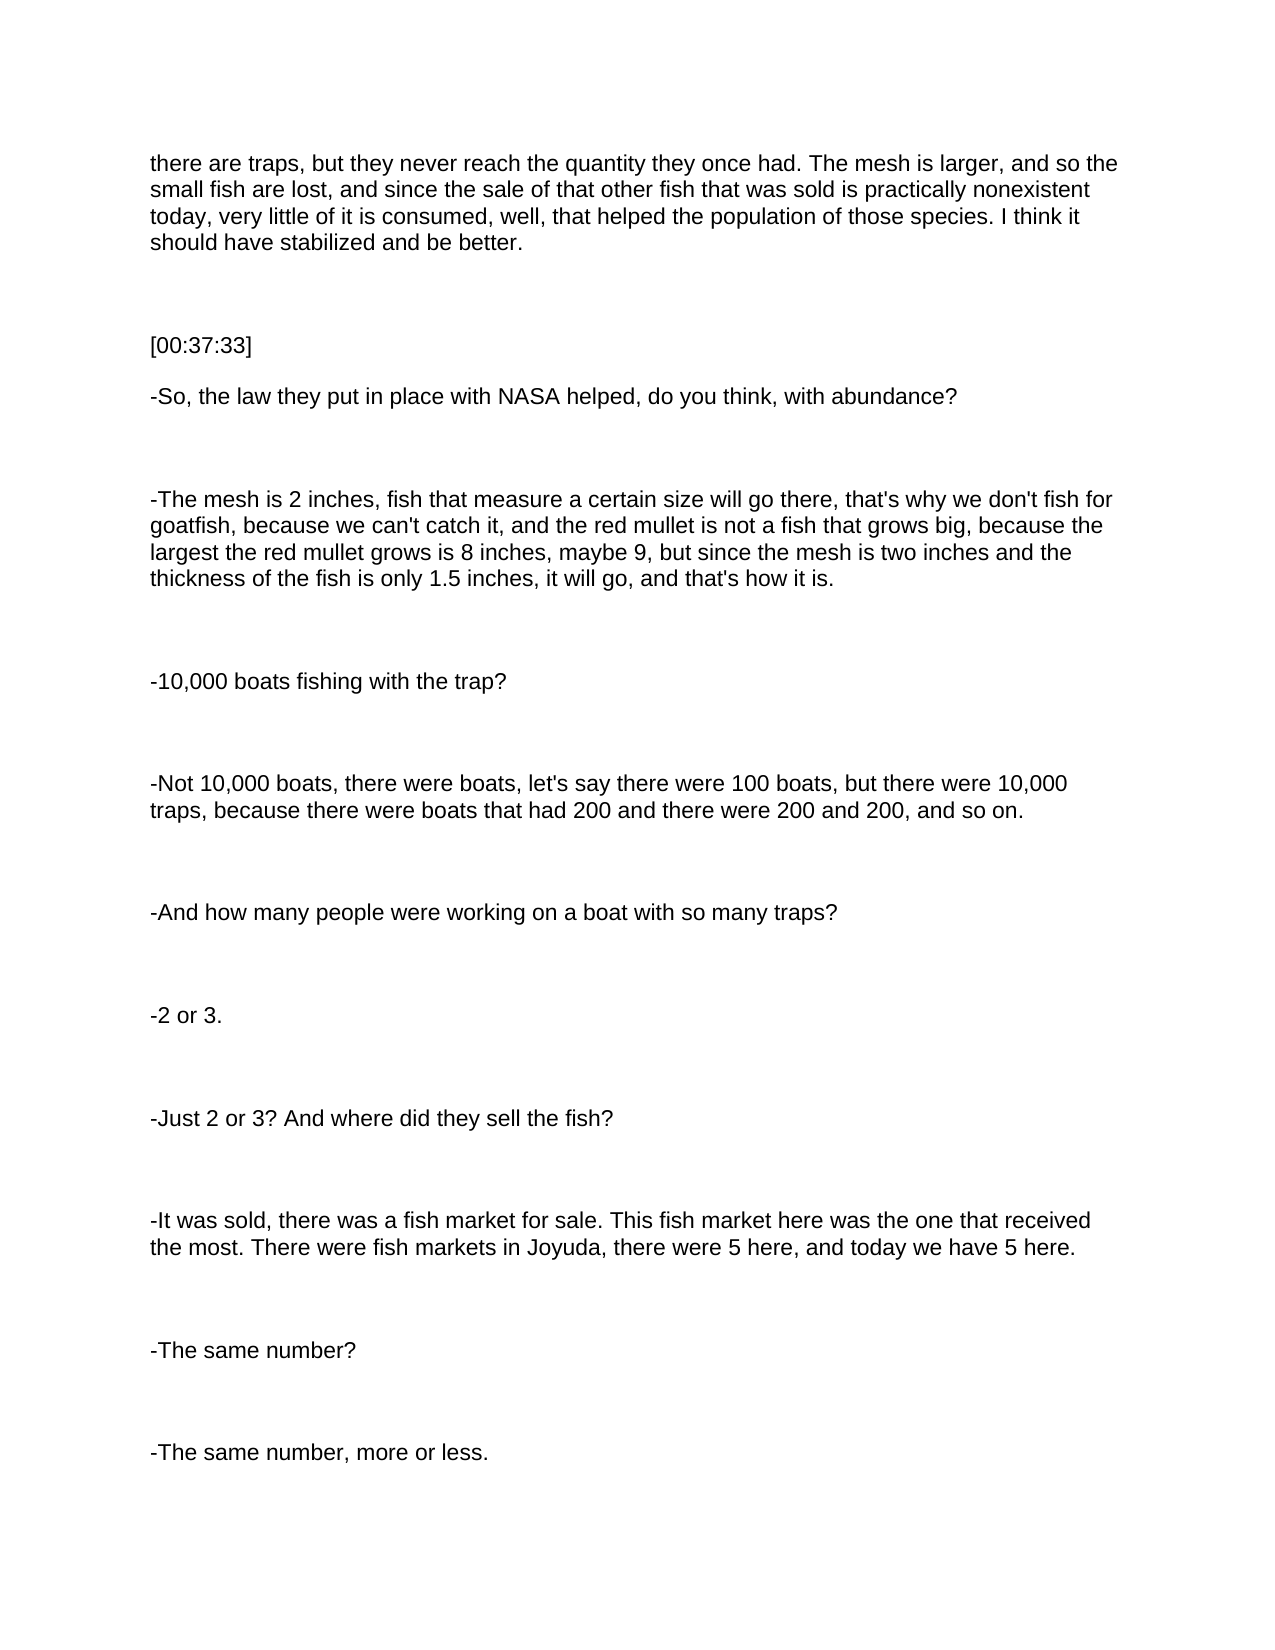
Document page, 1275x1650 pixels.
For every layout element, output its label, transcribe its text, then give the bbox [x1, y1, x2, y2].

text -And how many people were working on a boat with so many traps? [150, 899, 1125, 926]
text -Just 2 or 3? And where did they sell the fish? [150, 1105, 1125, 1131]
text -It was sold, there was a fish market for sale. This fish market here was the one that received the most. There were fish markets in Joyuda, there were 5 here, and today we have 5 here. [150, 1207, 1125, 1260]
text -The mesh is 2 inches, fish that measure a certain size will go there, that's why we don't fish for goatfish, because we can't catch it, and the red mullet is not a fish that grows big, because the largest the red mullet grows is 8 inches, maybe 9, but since the mesh is two inches and the thickness of the fish is only 1.5 inches, it will go, and that's how it is. [150, 486, 1125, 591]
text -The same number, more or less. [150, 1439, 1125, 1466]
text [00:37:33] [150, 332, 1125, 358]
text -10,000 boats fishing with the trap? [150, 668, 1125, 694]
text -The same number? [150, 1337, 1125, 1363]
text -So, the law they put in place with NASA helped, do you think, with abundance? [150, 383, 1125, 409]
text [150, 150, 1125, 255]
text -Not 10,000 boats, there were boats, let's say there were 100 boats, but there were 10,000 traps, because there were boats that had 200 and there were 200 and 200, and so on. [150, 770, 1125, 823]
text -2 or 3. [150, 1002, 1125, 1028]
